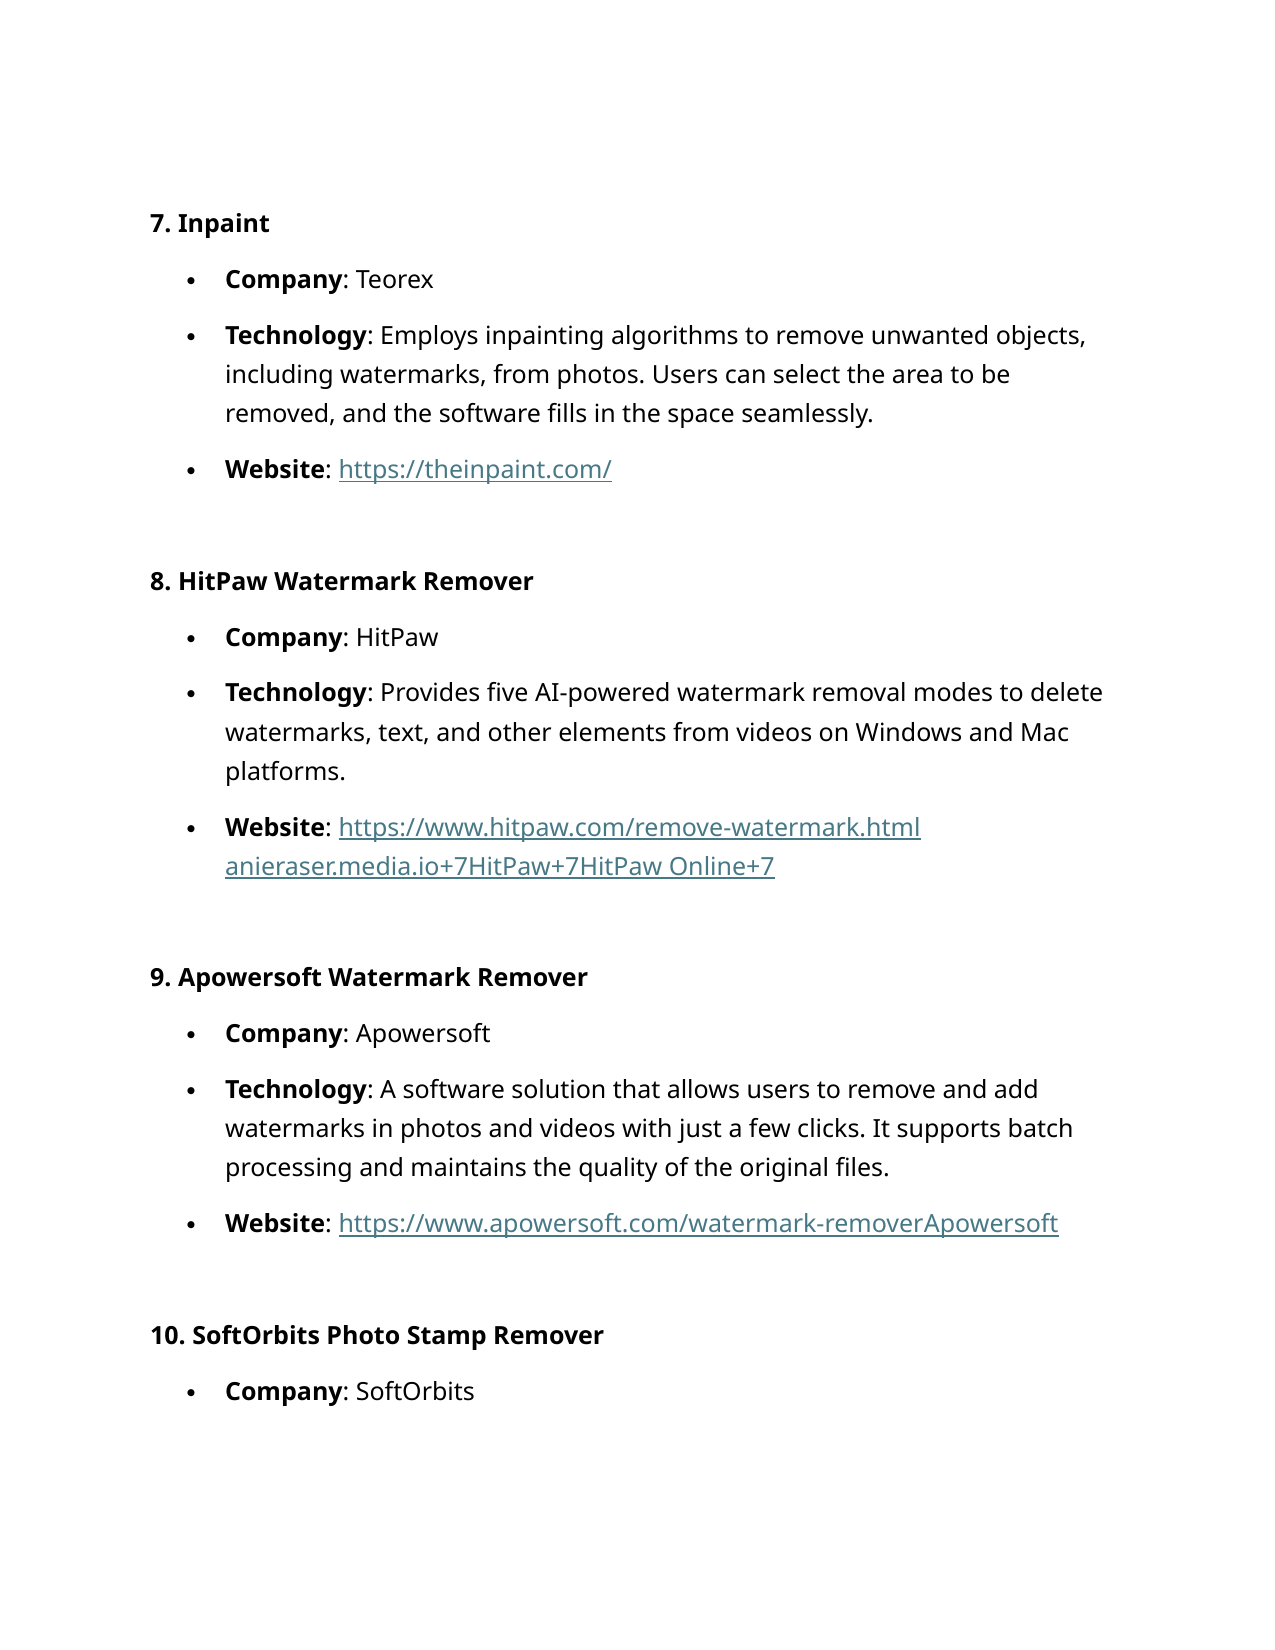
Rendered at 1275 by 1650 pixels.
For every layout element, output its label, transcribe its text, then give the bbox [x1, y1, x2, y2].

list Company: Teorex [187, 262, 1125, 296]
list Technology: A software solution that allows users to remove and add watermarks in photos and videos with just a few clicks. It supports batch processing and maintains the quality of the original files. [187, 1072, 1125, 1184]
list Company: HitPaw [187, 619, 1125, 653]
text 8. HitPaw Watermark Remover [150, 563, 1125, 597]
list Company: SoftOrbits [187, 1373, 1125, 1407]
list Website: https://theinpaint.com/​ [187, 452, 1125, 486]
text 7. Inpaint [150, 206, 1125, 240]
list Technology: Employs inpainting algorithms to remove unwanted objects, including watermarks, from photos. Users can select the area to be removed, and the software fills in the space seamlessly. [187, 317, 1125, 430]
list Company: Apowersoft [187, 1016, 1125, 1050]
list Website: https://www.apowersoft.com/watermark-remover​Apowersoft [187, 1206, 1125, 1240]
list Technology: Provides five AI-powered watermark removal modes to delete watermarks, text, and other elements from videos on Windows and Mac platforms. [187, 675, 1125, 787]
text 10. SoftOrbits Photo Stamp Remover [150, 1317, 1125, 1352]
list Website: https://www.hitpaw.com/remove-watermark.html​anieraser.media.io+7HitPaw+7HitPaw Online+7 [187, 809, 1125, 882]
text 9. Apowersoft Watermark Remover [150, 960, 1125, 994]
